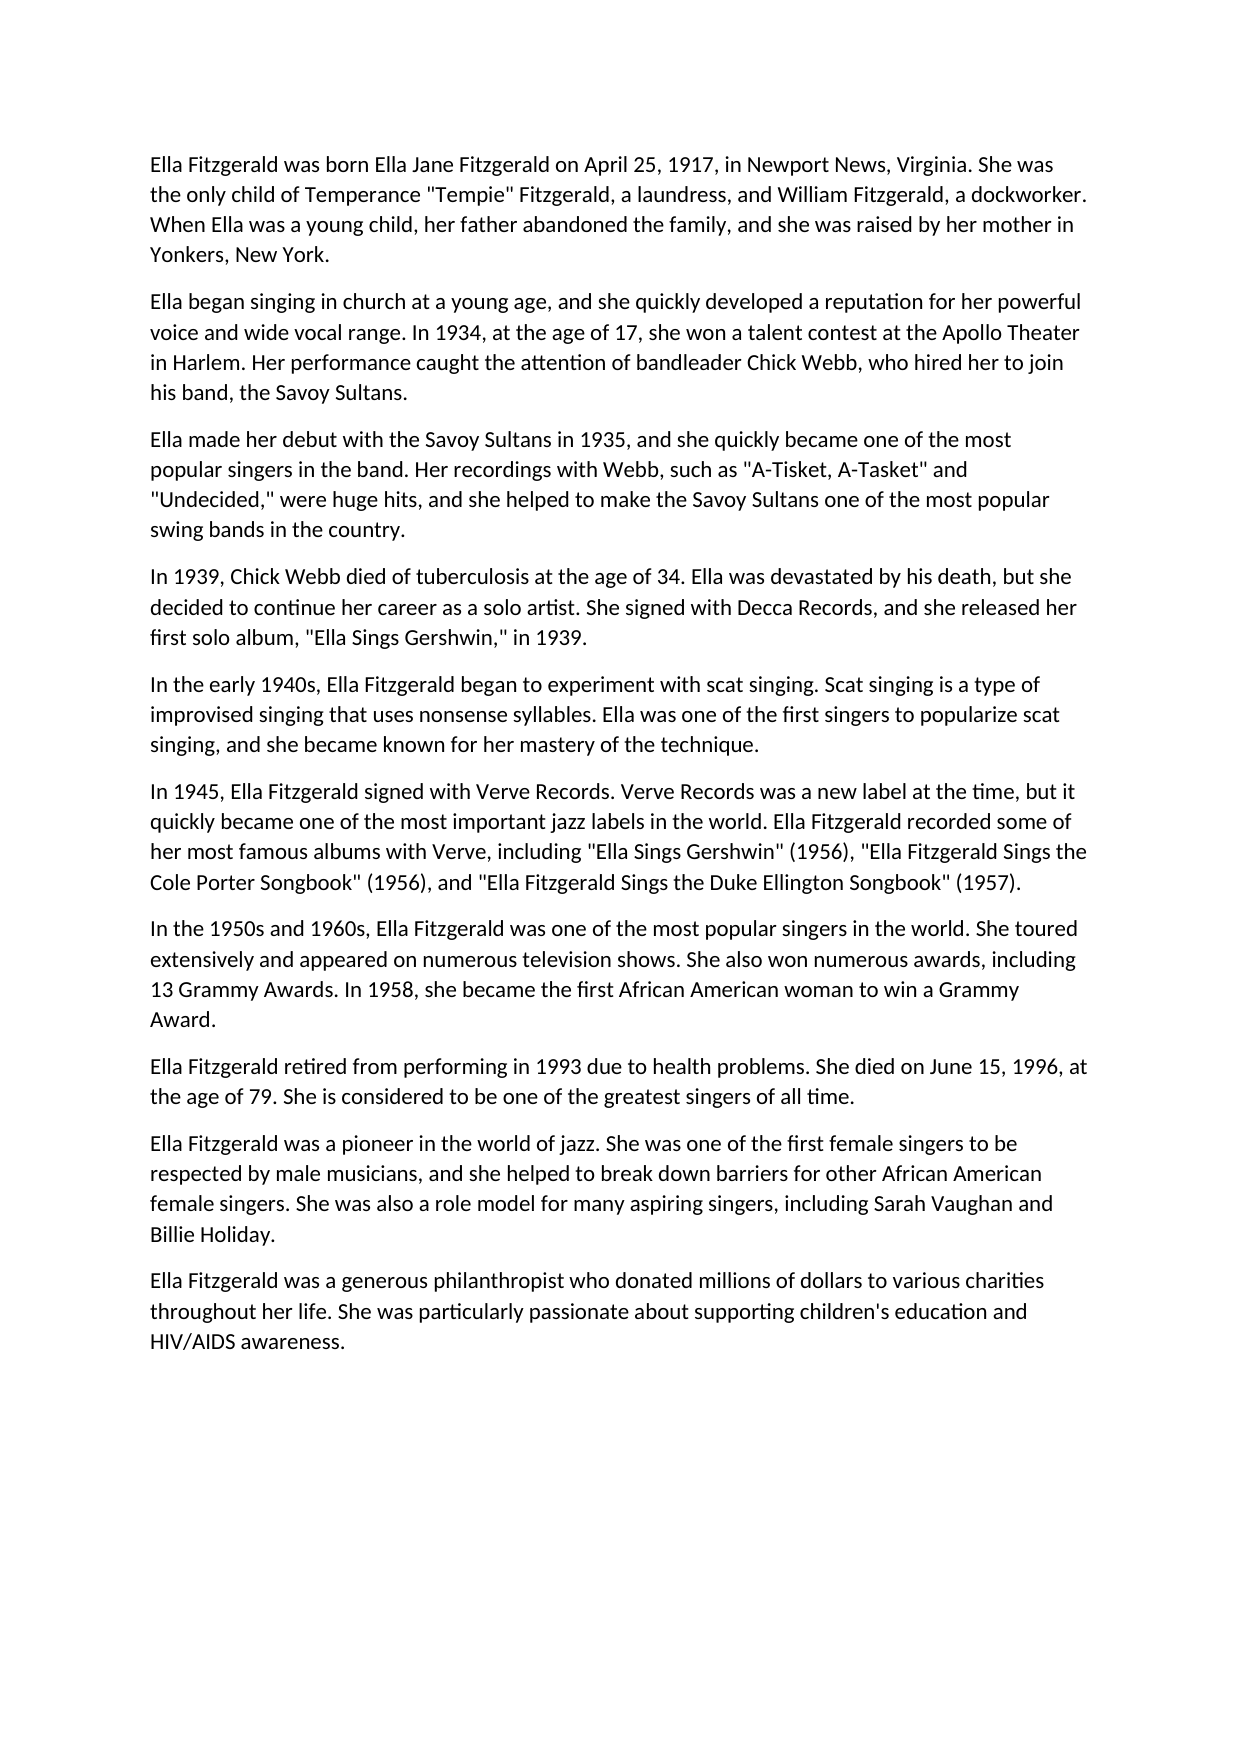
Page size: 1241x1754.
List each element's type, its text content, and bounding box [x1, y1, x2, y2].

text Ella Fitzgerald retired from performing in 1993 due to health problems. She died on June 15, 1996, at the age of 79. She is considered to be one of the greatest singers of all time. [150, 1052, 1090, 1110]
text Ella Fitzgerald was born Ella Jane Fitzgerald on April 25, 1917, in Newport News, Virginia. She was the only child of Temperance "Tempie" Fitzgerald, a laundress, and William Fitzgerald, a dockworker. When Ella was a young child, her father abandoned the family, and she was raised by her mother in Yonkers, New York. [150, 150, 1090, 269]
text In the early 1940s, Ella Fitzgerald began to experiment with scat singing. Scat singing is a type of improvised singing that uses nonsense syllables. Ella was one of the first singers to popularize scat singing, and she became known for her mastery of the technique. [150, 670, 1090, 758]
text Ella made her debut with the Savoy Sultans in 1935, and she quickly became one of the most popular singers in the band. Her recordings with Webb, such as "A-Tisket, A-Tasket" and "Undecided," were huge hits, and she helped to make the Savoy Sultans one of the most popular swing bands in the country. [150, 425, 1090, 544]
text Ella began singing in church at a young age, and she quickly developed a reputation for her powerful voice and wide vocal range. In 1934, at the age of 17, she won a talent contest at the Apollo Theater in Harlem. Her performance caught the attention of bandleader Chick Webb, who hired her to join his band, the Savoy Sultans. [150, 287, 1090, 406]
text Ella Fitzgerald was a pioneer in the world of jazz. She was one of the first female singers to be respected by male musicians, and she helped to break down barriers for other African American female singers. She was also a role model for many aspiring singers, including Sarah Vaughan and Billie Holiday. [150, 1129, 1090, 1248]
text In 1945, Ella Fitzgerald signed with Verve Records. Verve Records was a new label at the time, but it quickly became one of the most important jazz labels in the world. Ella Fitzgerald recorded some of her most famous albums with Verve, including "Ella Sings Gershwin" (1956), "Ella Fitzgerald Sings the Cole Porter Songbook" (1956), and "Ella Fitzgerald Sings the Duke Ellington Songbook" (1957). [150, 777, 1090, 896]
text In the 1950s and 1960s, Ella Fitzgerald was one of the most popular singers in the world. She toured extensively and appeared on numerous television shows. She also won numerous awards, including 13 Grammy Awards. In 1958, she became the first African American woman to win a Grammy Award. [150, 914, 1090, 1033]
text Ella Fitzgerald was a generous philanthropist who donated millions of dollars to various charities throughout her life. She was particularly passionate about supporting children's education and HIV/AIDS awareness. [150, 1267, 1090, 1355]
text In 1939, Chick Webb died of tuberculosis at the age of 34. Ella was devastated by his death, but she decided to continue her career as a solo artist. She signed with Decca Records, and she released her first solo album, "Ella Sings Gershwin," in 1939. [150, 562, 1090, 651]
